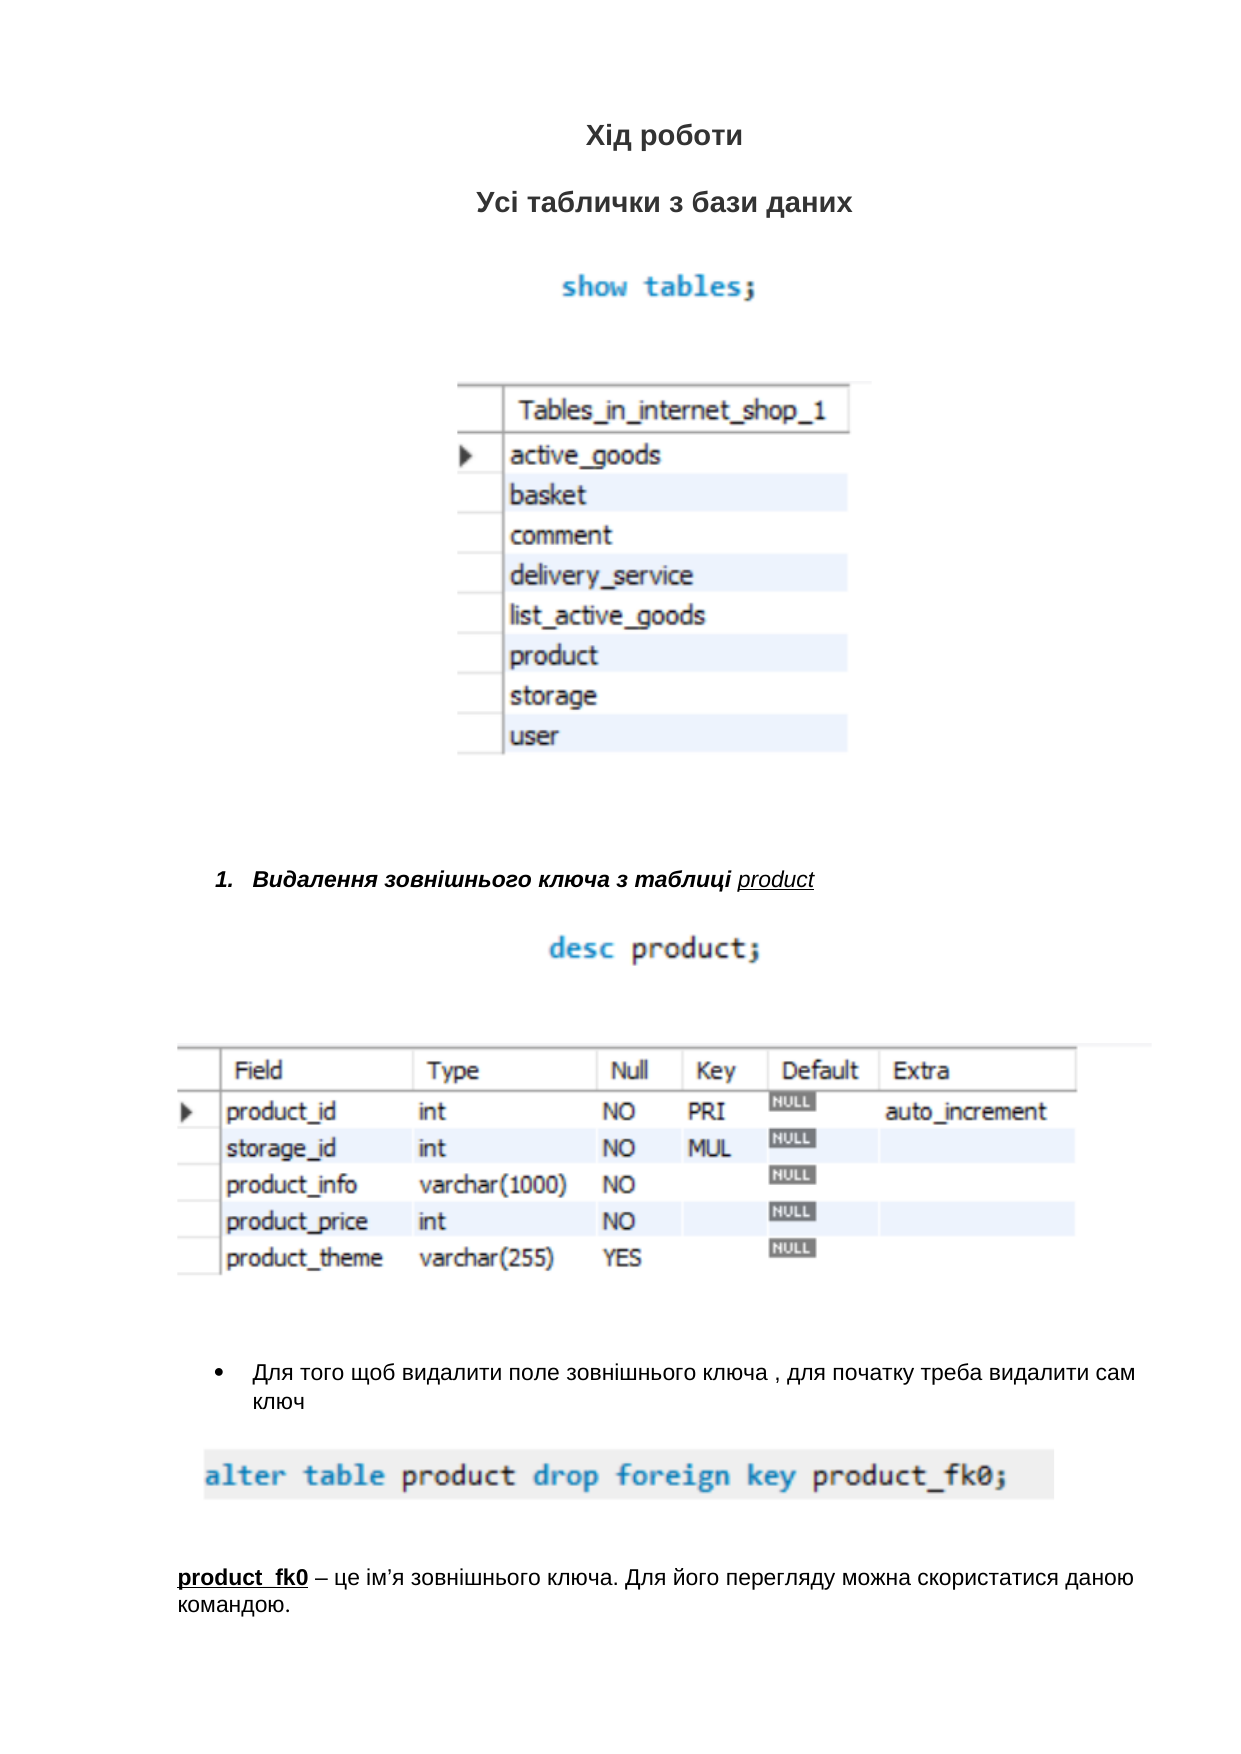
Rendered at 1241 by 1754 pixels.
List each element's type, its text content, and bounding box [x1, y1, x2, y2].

picture [177, 1432, 1055, 1565]
list Для того щоб видалити поле зовнішнього ключа , для початку треба видалити сам ключ [215, 1359, 1152, 1414]
list Видалення зовнішнього ключа з таблиці product [215, 866, 1152, 892]
text product_fk0 – це ім’я зовнішнього ключа. Для його перегляду можна скористатися даною командою. [177, 1564, 1152, 1618]
picture [457, 381, 872, 765]
picture [177, 1043, 1152, 1294]
picture [534, 922, 870, 979]
text Усі таблички з бази даних [177, 185, 1152, 219]
text Хід роботи [177, 118, 1152, 152]
picture [532, 218, 797, 331]
